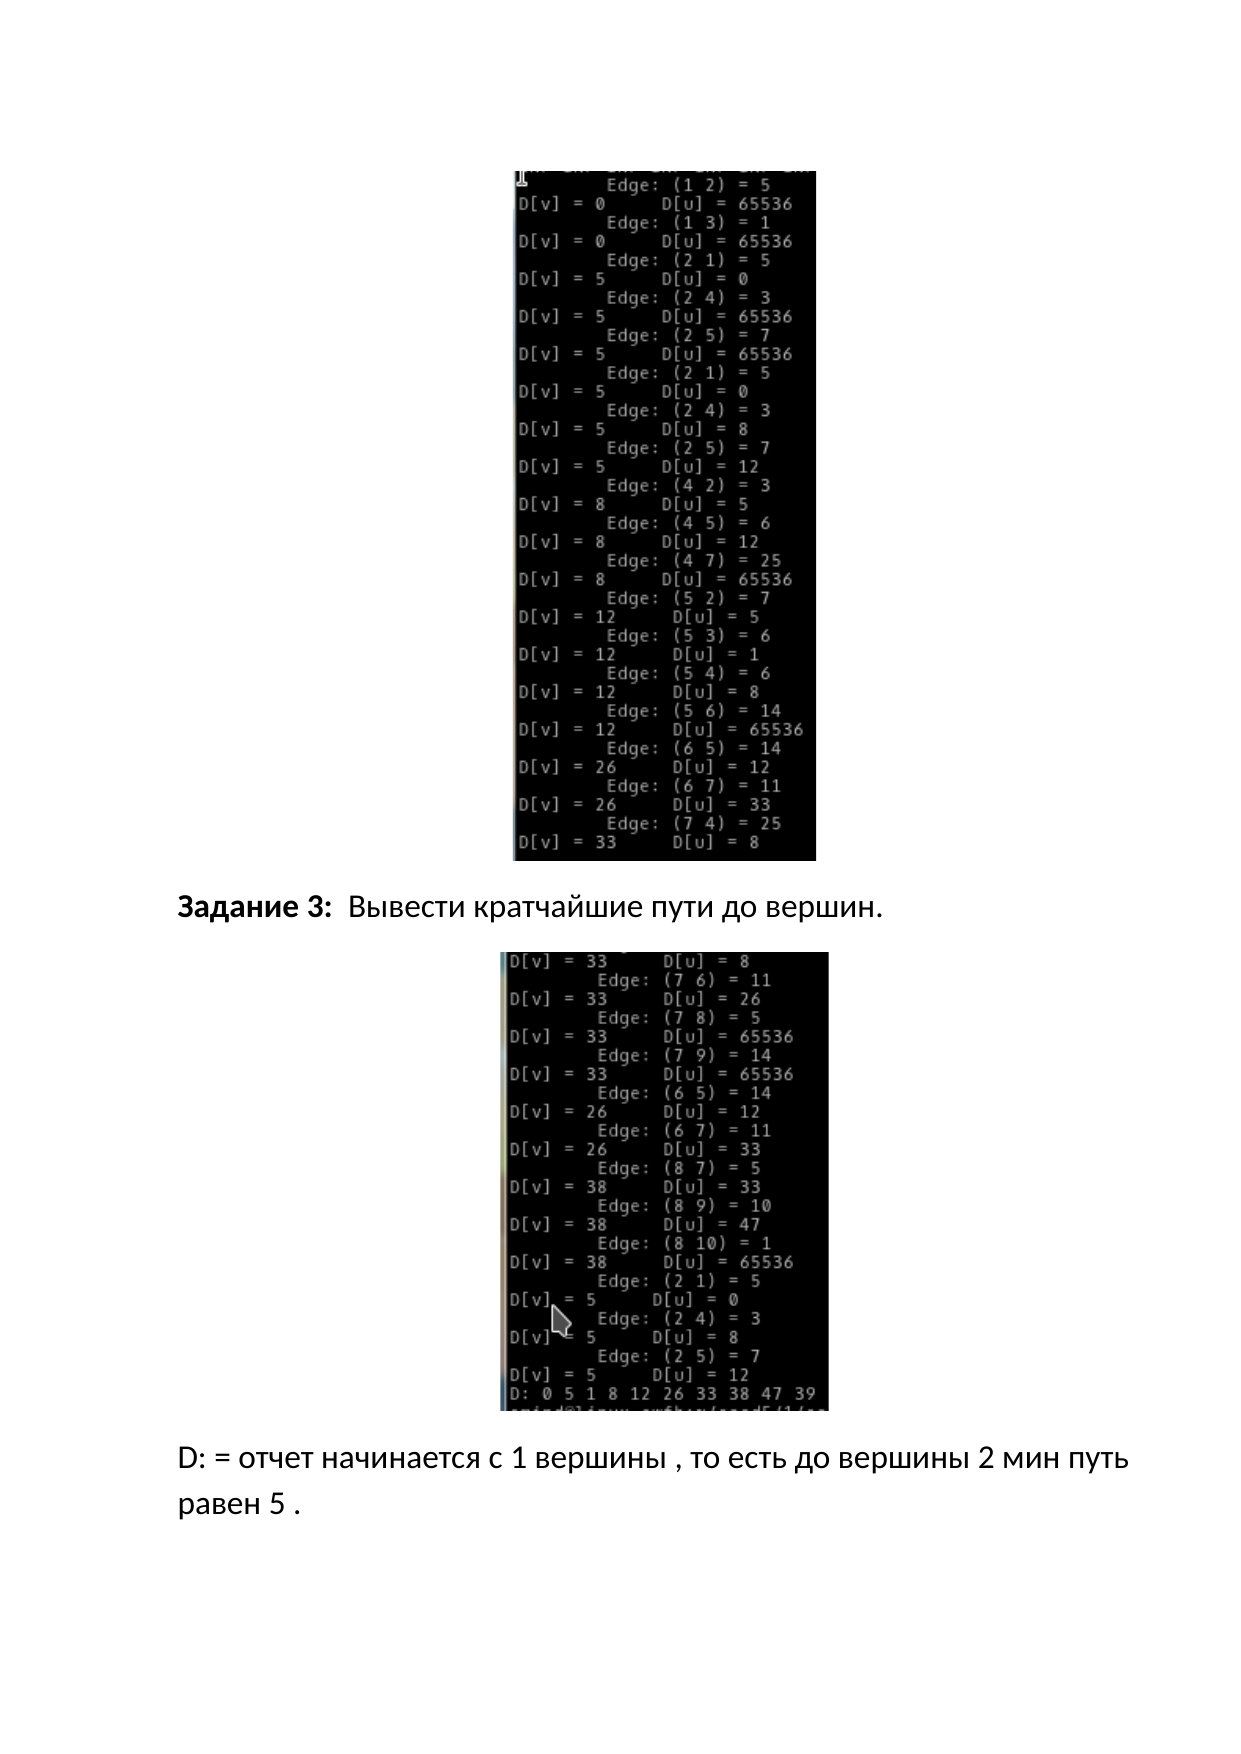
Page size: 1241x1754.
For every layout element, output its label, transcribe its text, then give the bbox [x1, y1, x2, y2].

text Задание 3: Вывести кратчайшие пути до вершин. [177, 885, 1152, 926]
picture [500, 952, 829, 1411]
text D: = отчет начинается с 1 вершины , то есть до вершины 2 мин путь равен 5 . [177, 1436, 1152, 1523]
picture [512, 171, 817, 861]
